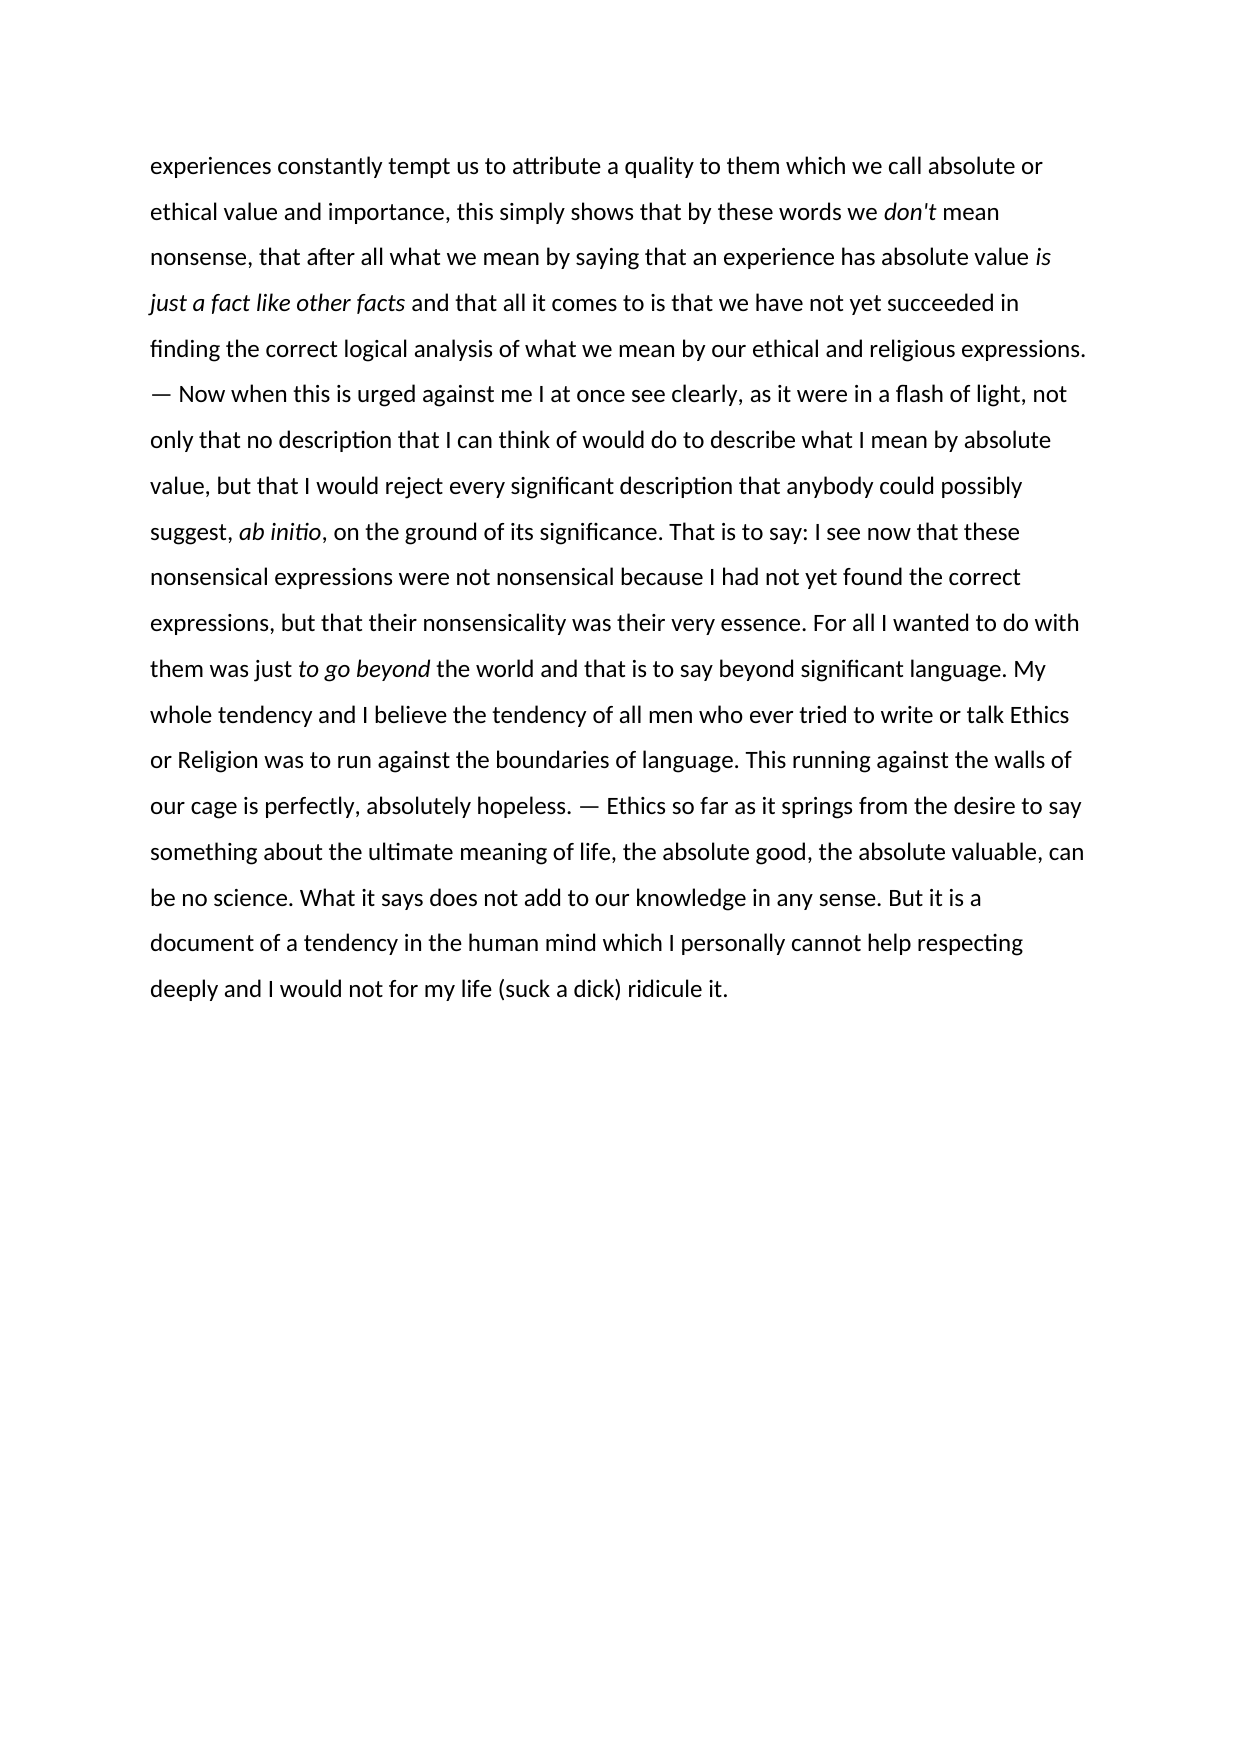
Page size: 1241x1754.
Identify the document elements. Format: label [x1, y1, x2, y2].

text [150, 150, 1090, 1004]
